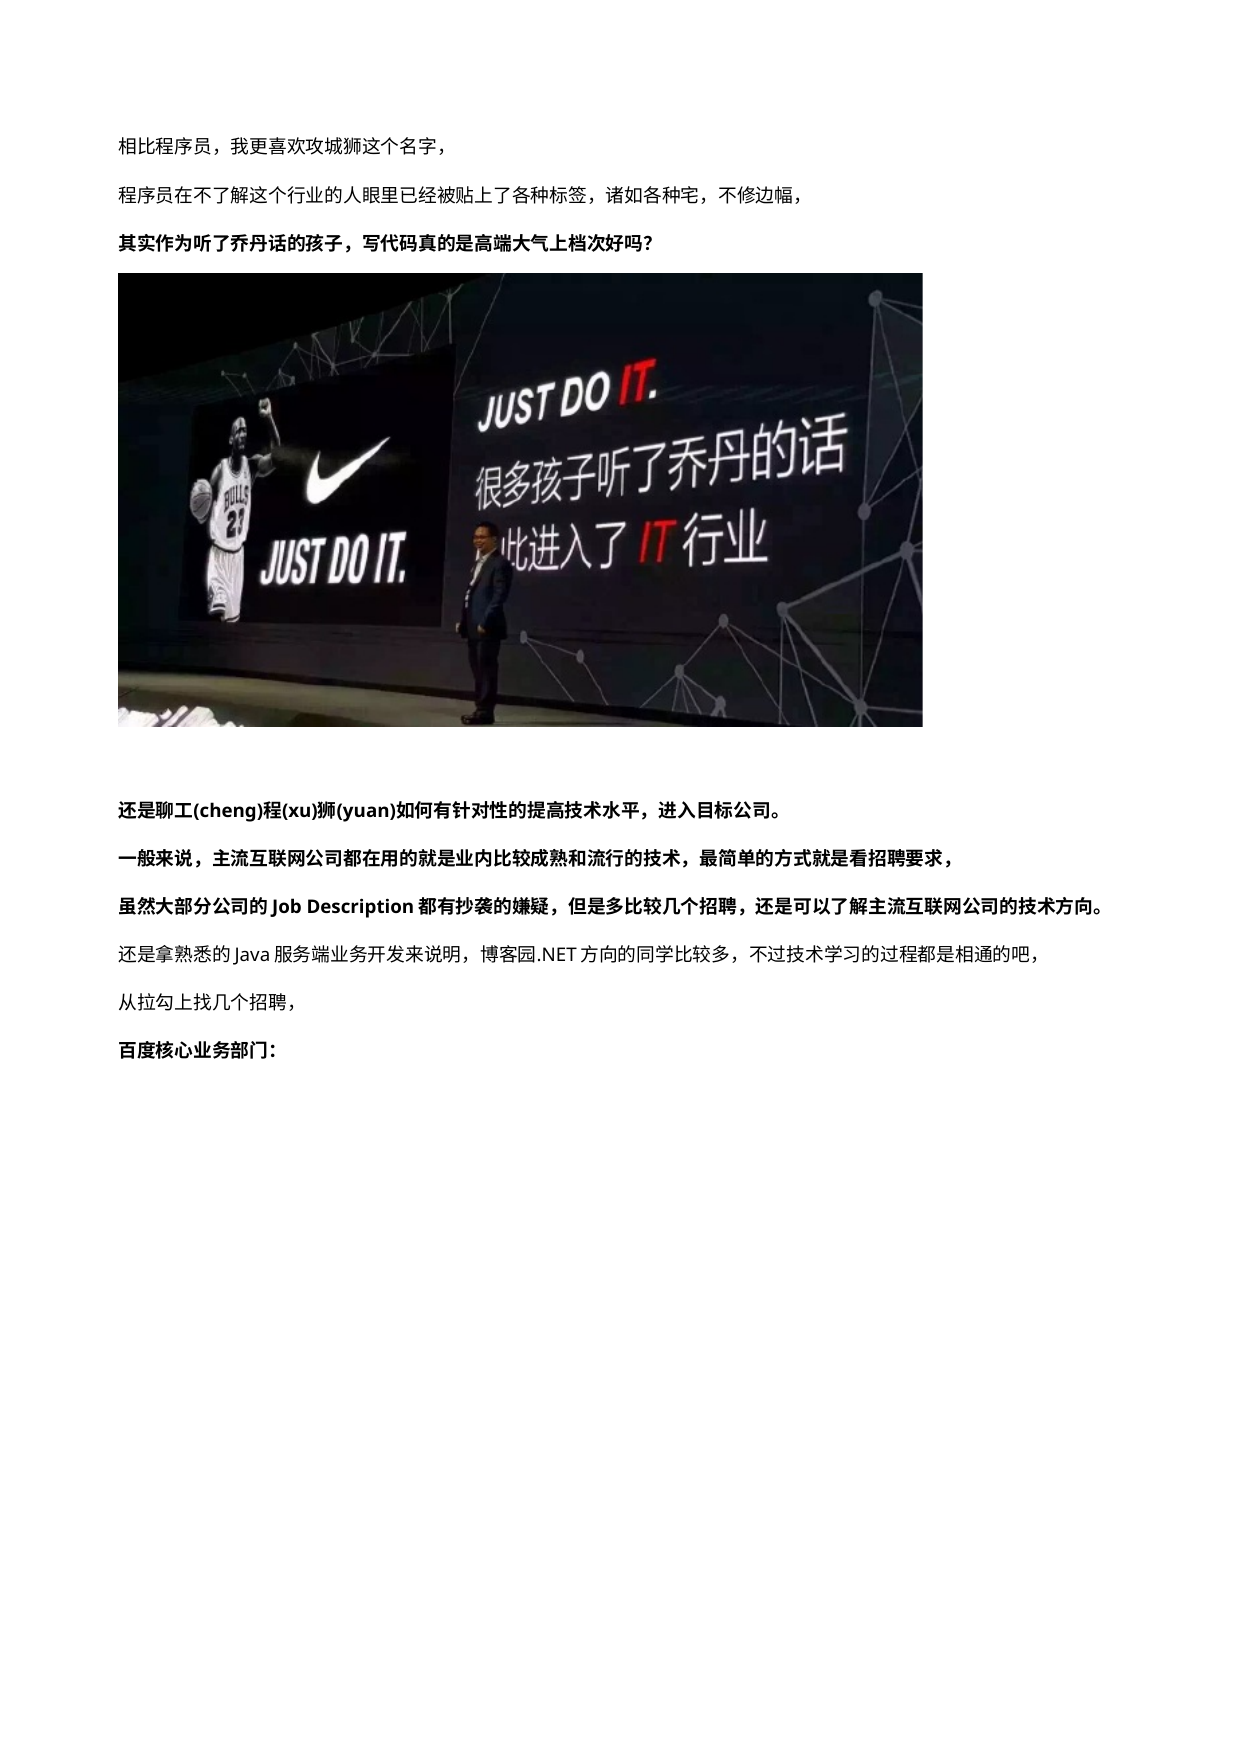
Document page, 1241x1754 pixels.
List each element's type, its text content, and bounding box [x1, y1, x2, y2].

text 虽然大部分公司的Job Description都有抄袭的嫌疑，但是多比较几个招聘，还是可以了解主流互联网公司的技术方向。 [118, 889, 1122, 921]
text 其实作为听了乔丹话的孩子，写代码真的是高端大气上档次好吗？ [118, 226, 1122, 258]
text 还是聊工(cheng)程(xu)狮(yuan)如何有针对性的提高技术水平，进入目标公司。 [118, 793, 1122, 825]
text 从拉勾上找几个招聘， [118, 985, 1122, 1018]
text 相比程序员，我更喜欢攻城狮这个名字， [118, 129, 1122, 162]
text 一般来说，主流互联网公司都在用的就是业内比较成熟和流行的技术，最简单的方式就是看招聘要求， [118, 841, 1122, 873]
text 百度核心业务部门： [118, 1033, 1122, 1066]
picture [118, 273, 923, 727]
text 还是拿熟悉的Java服务端业务开发来说明，博客园.NET方向的同学比较多，不过技术学习的过程都是相通的吧， [118, 937, 1122, 969]
text 程序员在不了解这个行业的人眼里已经被贴上了各种标签，诸如各种宅，不修边幅， [118, 178, 1122, 210]
